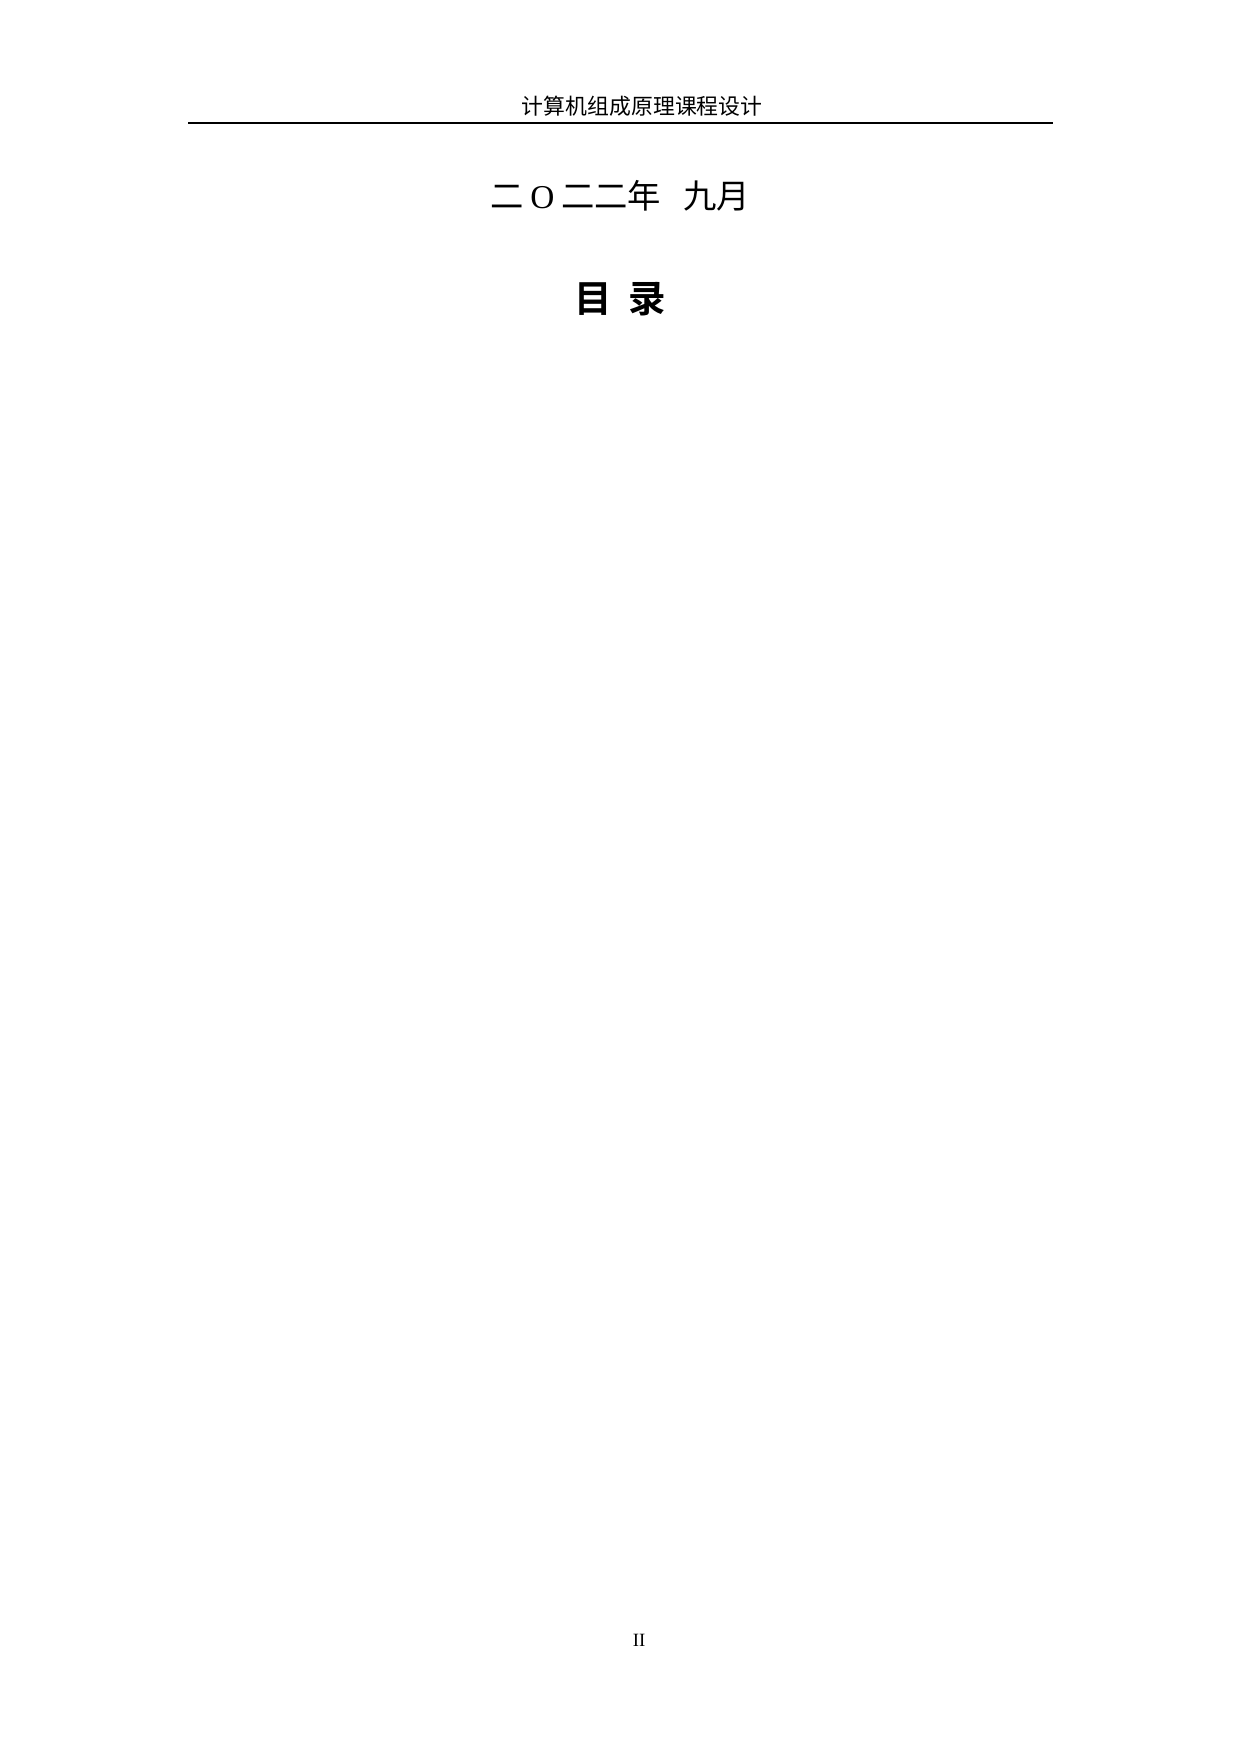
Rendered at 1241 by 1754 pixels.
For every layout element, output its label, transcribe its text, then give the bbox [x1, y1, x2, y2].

text 二O二二年 九月 [187, 162, 1053, 227]
